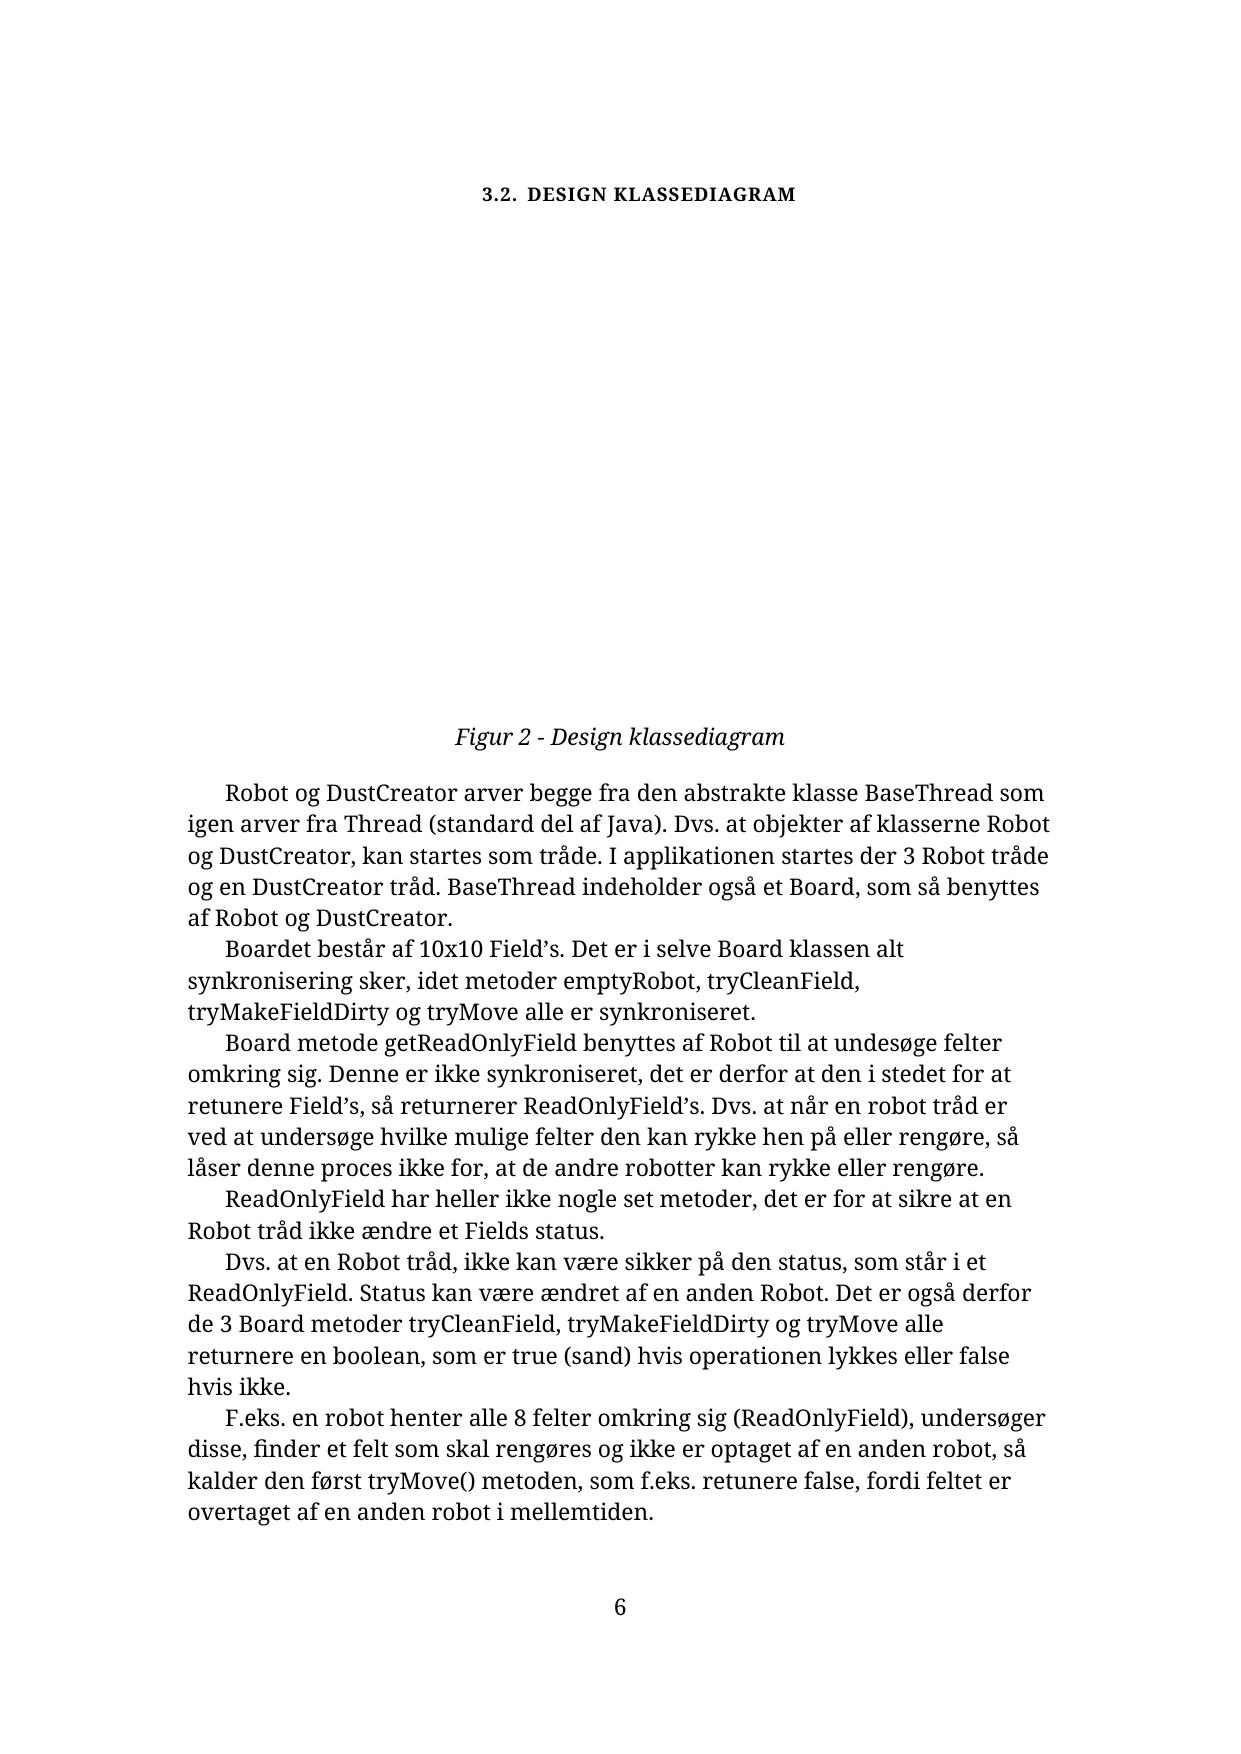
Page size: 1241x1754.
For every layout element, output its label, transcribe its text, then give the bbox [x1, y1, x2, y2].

text Boardet består af 10x10 Field’s. Det er i selve Board klassen alt synkronisering sker, idet metoder emptyRobot, tryCleanField, tryMakeFieldDirty og tryMove alle er synkroniseret. [187, 933, 1053, 1027]
text Board metode getReadOnlyField benyttes af Robot til at undesøge felter omkring sig. Denne er ikke synkroniseret, det er derfor at den i stedet for at retunere Field’s, så returnerer ReadOnlyField’s. Dvs. at når en robot tråd er ved at undersøge hvilke mulige felter den kan rykke hen på eller rengøre, så låser denne proces ikke for, at de andre robotter kan rykke eller rengøre. ReadOnlyField har heller ikke nogle set metoder, det er for at sikre at en Robot tråd ikke ændre et Fields status. [187, 1027, 1053, 1246]
subtitle Design klassediagram [225, 181, 1053, 207]
text Dvs. at en Robot tråd, ikke kan være sikker på den status, som står i et ReadOnlyField. Status kan være ændret af en anden Robot. Det er også derfor de 3 Board metoder tryCleanField, tryMakeFieldDirty og tryMove alle returnere en boolean, som er true (sand) hvis operationen lykkes eller false hvis ikke. [187, 1246, 1053, 1402]
text Figur 2 - Design klassediagram [187, 721, 1053, 752]
text Robot og DustCreator arver begge fra den abstrakte klasse BaseThread som igen arver fra Thread (standard del af Java). Dvs. at objekter af klasserne Robot og DustCreator, kan startes som tråde. I applikationen startes der 3 Robot tråde og en DustCreator tråd. BaseThread indeholder også et Board, som så benyttes af Robot og DustCreator. [187, 777, 1053, 933]
text F.eks. en robot henter alle 8 felter omkring sig (ReadOnlyField), undersøger disse, finder et felt som skal rengøres og ikke er optaget af en anden robot, så kalder den først tryMove() metoden, som f.eks. retunere false, fordi feltet er overtaget af en anden robot i mellemtiden. [187, 1402, 1053, 1527]
